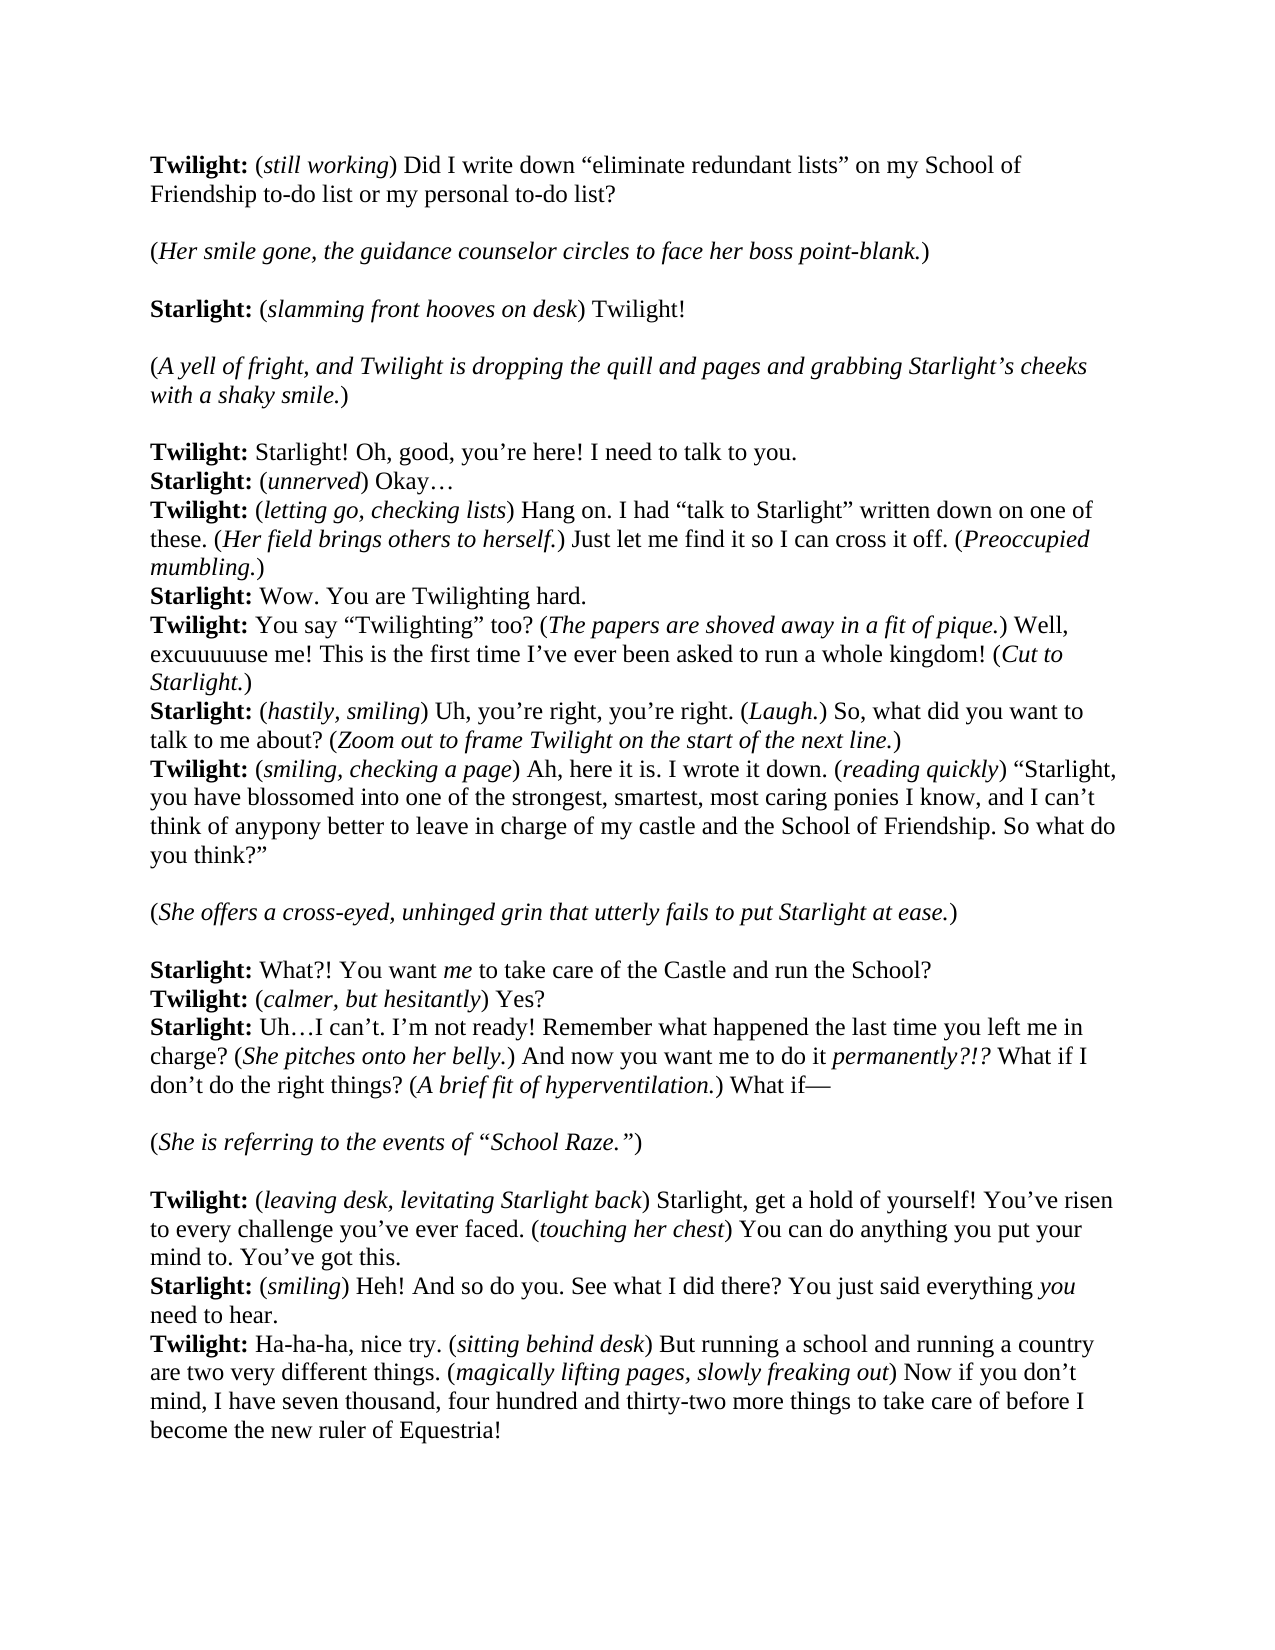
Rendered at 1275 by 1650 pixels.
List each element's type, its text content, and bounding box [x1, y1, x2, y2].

text Twilight: Starlight! Oh, good, you’re here! I need to talk to you. [150, 437, 1125, 466]
text Twilight: (calmer, but hesitantly) Yes? [150, 984, 1125, 1012]
text Starlight: (hastily, smiling) Uh, you’re right, you’re right. (Laugh.) So, what did you want to talk to me about? (Zoom out to frame Twilight on the start of the next line.) [150, 696, 1125, 754]
text (A yell of fright, and Twilight is dropping the quill and pages and grabbing Starlight’s cheeks with a shaky smile.) [150, 351, 1125, 409]
text Starlight: (smiling) Heh! And so do you. See what I did there? You just said everything you need to hear. [150, 1271, 1125, 1329]
text Twilight: (letting go, checking lists) Hang on. I had “talk to Starlight” written down on one of these. (Her field brings others to herself.) Just let me find it so I can cross it off. (Preoccupied mumbling.) [150, 495, 1125, 581]
text Twilight: (smiling, checking a page) Ah, here it is. I wrote it down. (reading quickly) “Starlight, you have blossomed into one of the strongest, smartest, most caring ponies I know, and I can’t think of anypony better to leave in charge of my castle and the School of Friendship. So what do you think?” [150, 754, 1125, 869]
text (Her smile gone, the guidance counselor circles to face her boss point-blank.) [150, 236, 1125, 265]
text Starlight: (slamming front hooves on desk) Twilight! [150, 294, 1125, 322]
text Twilight: (still working) Did I write down “eliminate redundant lists” on my School of Friendship to-do list or my personal to-do list? [150, 150, 1125, 207]
text Twilight: (leaving desk, levitating Starlight back) Starlight, get a hold of yourself! You’ve risen to every challenge you’ve ever faced. (touching her chest) You can do anything you put your mind to. You’ve got this. [150, 1185, 1125, 1271]
text Starlight: (unnerved) Okay… [150, 466, 1125, 495]
text Twilight: You say “Twilighting” too? (The papers are shoved away in a fit of pique.) Well, excuuuuuse me! This is the first time I’ve ever been asked to run a whole kingdom! (Cut to Starlight.) [150, 610, 1125, 696]
text Starlight: Uh…I can’t. I’m not ready! Remember what happened the last time you left me in charge? (She pitches onto her belly.) And now you want me to do it permanently?!? What if I don’t do the right things? (A brief fit of hyperventilation.) What if— [150, 1012, 1125, 1099]
text Starlight: What?! You want me to take care of the Castle and run the School? [150, 955, 1125, 984]
text (She is referring to the events of “School Raze.”) [150, 1127, 1125, 1156]
text Starlight: Wow. You are Twilighting hard. [150, 581, 1125, 610]
text (She offers a cross-eyed, unhinged grin that utterly fails to put Starlight at ease.) [150, 897, 1125, 926]
text Twilight: Ha-ha-ha, nice try. (sitting behind desk) But running a school and running a country are two very different things. (magically lifting pages, slowly freaking out) Now if you don’t mind, I have seven thousand, four hundred and thirty-two more things to take care of before I become the new ruler of Equestria! [150, 1329, 1125, 1444]
